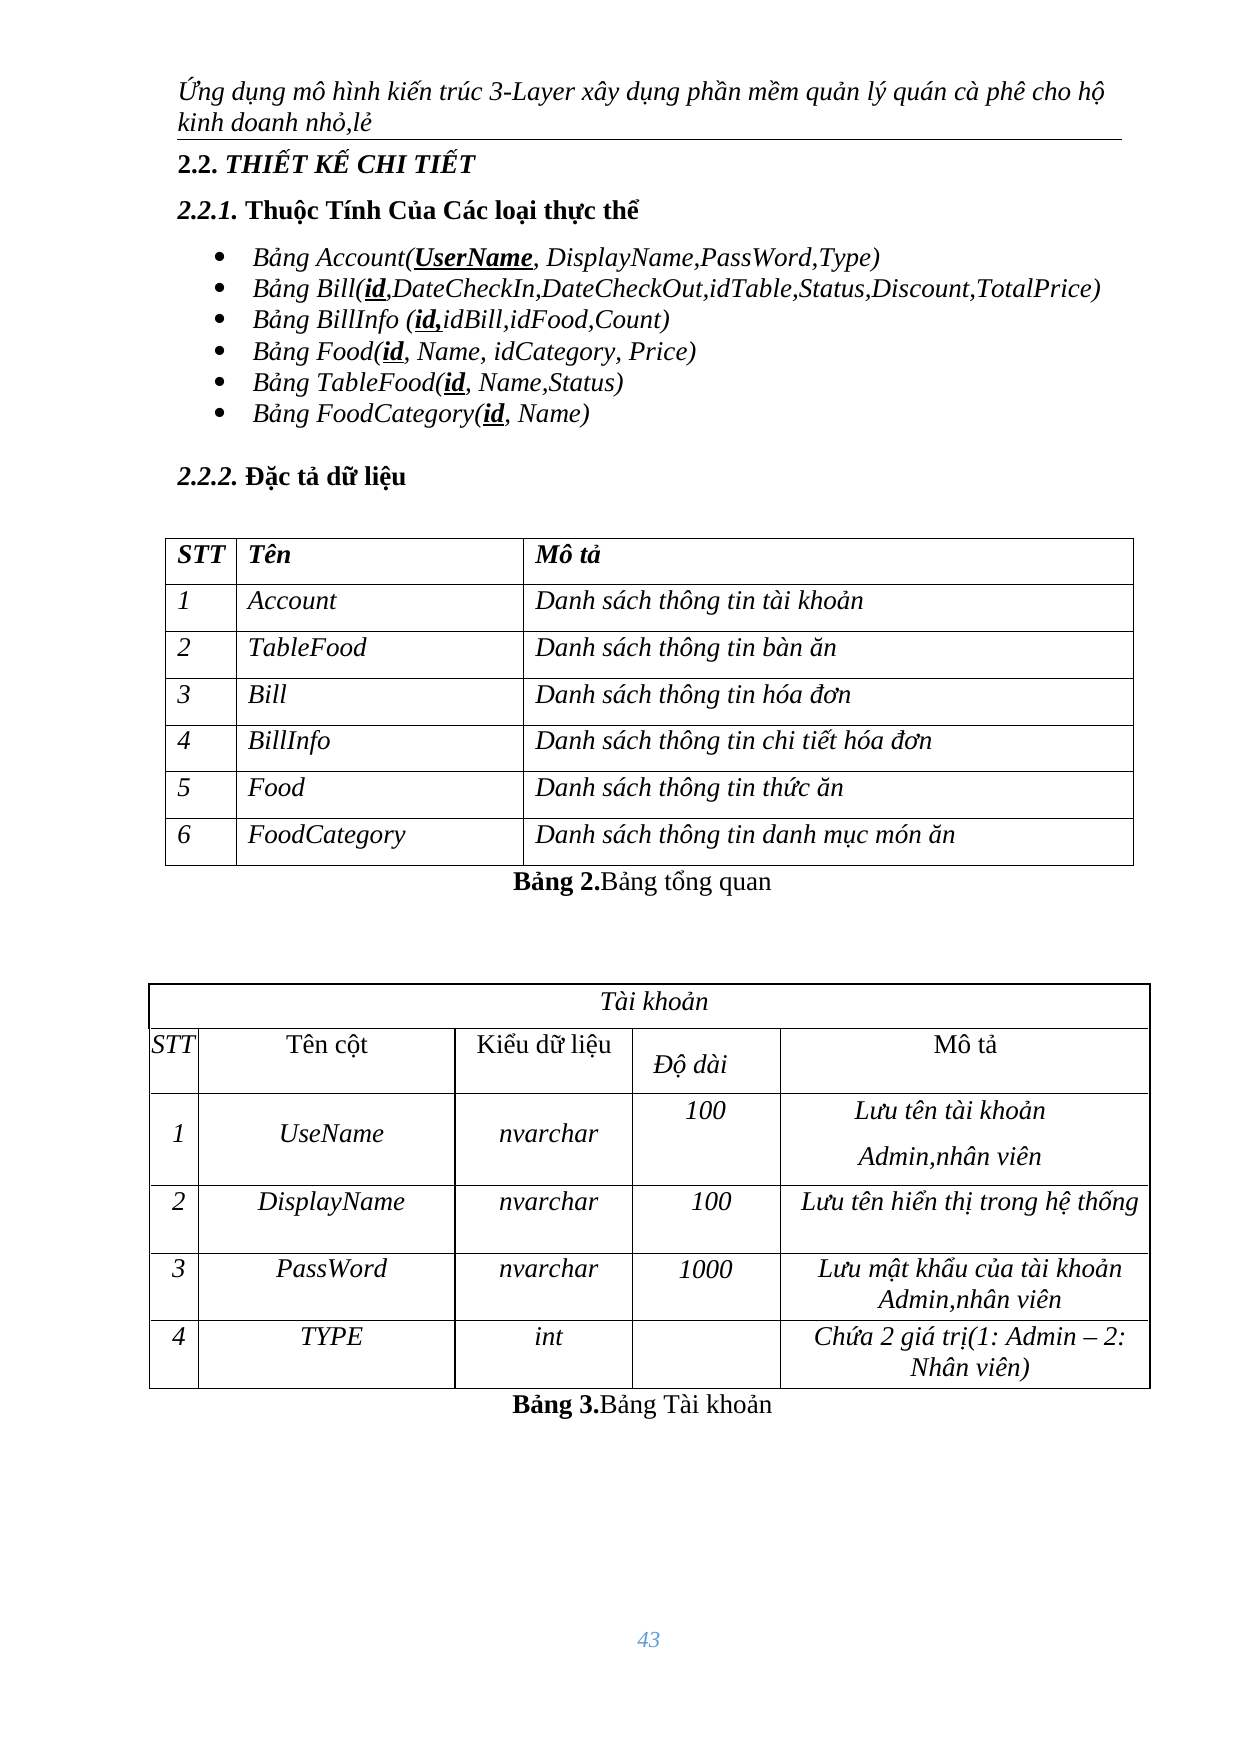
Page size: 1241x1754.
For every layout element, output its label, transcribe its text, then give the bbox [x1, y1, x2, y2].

table_cell 1000 [633, 1254, 780, 1320]
table_cell FoodCategory [237, 819, 523, 864]
table_cell 3 [166, 679, 236, 724]
table_cell Kiểu dữ liệu [456, 1029, 632, 1093]
table_cell Danh sách thông tin thức ăn [524, 772, 1133, 818]
table_cell nvarchar [456, 1254, 632, 1320]
table_cell Độ dài [633, 1029, 780, 1093]
table_cell 4 [150, 1321, 198, 1387]
list Bảng Bill(id,DateCheckIn,DateCheckOut,idTable,Status,Discount,TotalPrice) [215, 272, 1122, 303]
table_cell 2 [150, 1186, 198, 1252]
table_cell nvarchar [456, 1094, 632, 1185]
table_header Tài khoản [150, 985, 1149, 1027]
list Bảng TableFood(id, Name,Status) [215, 366, 1122, 397]
table_cell Lưu tên hiển thị trong hệ thống [781, 1185, 1149, 1252]
table_cell BillInfo [237, 726, 523, 771]
table_cell 5 [166, 772, 236, 818]
table_cell 100 [633, 1094, 780, 1185]
table_cell Chứa 2 giá trị(1: Admin – 2: Nhân viên) [781, 1320, 1149, 1387]
table_cell STT [150, 1029, 198, 1093]
table_cell Food [237, 772, 523, 818]
table_cell Account [237, 585, 523, 631]
list Bảng BillInfo (id,idBill,idFood,Count) [215, 303, 1122, 335]
table_cell 6 [166, 819, 236, 864]
table_cell Tên cột [199, 1029, 454, 1093]
table_cell PassWord [199, 1254, 454, 1320]
table_cell 4 [166, 726, 236, 771]
table_cell 3 [150, 1254, 198, 1320]
table_cell nvarchar [456, 1186, 632, 1252]
table_header Tên [237, 539, 523, 584]
table_cell 1 [166, 585, 236, 631]
table_cell Danh sách thông tin danh mục món ăn [524, 819, 1133, 864]
table_cell Danh sách thông tin bàn ăn [524, 632, 1133, 678]
table_cell Mô tả [781, 1028, 1149, 1093]
table_cell 100 [633, 1186, 780, 1252]
text THIẾT KẾ CHI TIẾT [177, 148, 1122, 179]
table_cell Bill [237, 679, 523, 724]
table_cell Danh sách thông tin tài khoản [524, 585, 1133, 631]
table_cell int [456, 1321, 632, 1387]
text Thuộc Tính Của Các loại thực thể [177, 194, 1122, 226]
table_cell 1 [150, 1094, 198, 1185]
table_cell UseName [199, 1094, 454, 1185]
list Bảng FoodCategory(id, Name) [215, 397, 1122, 428]
table_cell DisplayName [199, 1186, 454, 1252]
table_cell Lưu mật khẩu của tài khoản Admin,nhân viên [781, 1253, 1149, 1320]
list Bảng Account(UserName, DisplayName,PassWord,Type) [215, 241, 1122, 272]
table_cell 2 [166, 632, 236, 678]
table_cell [633, 1321, 780, 1387]
list Bảng Food(id, Name, idCategory, Price) [215, 335, 1122, 366]
table_cell TYPE [199, 1321, 454, 1387]
table_cell Danh sách thông tin chi tiết hóa đơn [524, 726, 1133, 771]
text Đặc tả dữ liệu [177, 460, 1122, 491]
table_cell TableFood [237, 632, 523, 678]
table_cell Lưu tên tài khoản Admin,nhân viên [781, 1093, 1149, 1185]
text Bảng 2.Bảng tổng quan [162, 866, 1122, 897]
text Bảng 3.Bảng Tài khoản [162, 1389, 1122, 1420]
table_cell Danh sách thông tin hóa đơn [524, 679, 1133, 724]
table_header Mô tả [524, 539, 1133, 584]
table_header STT [166, 539, 236, 584]
